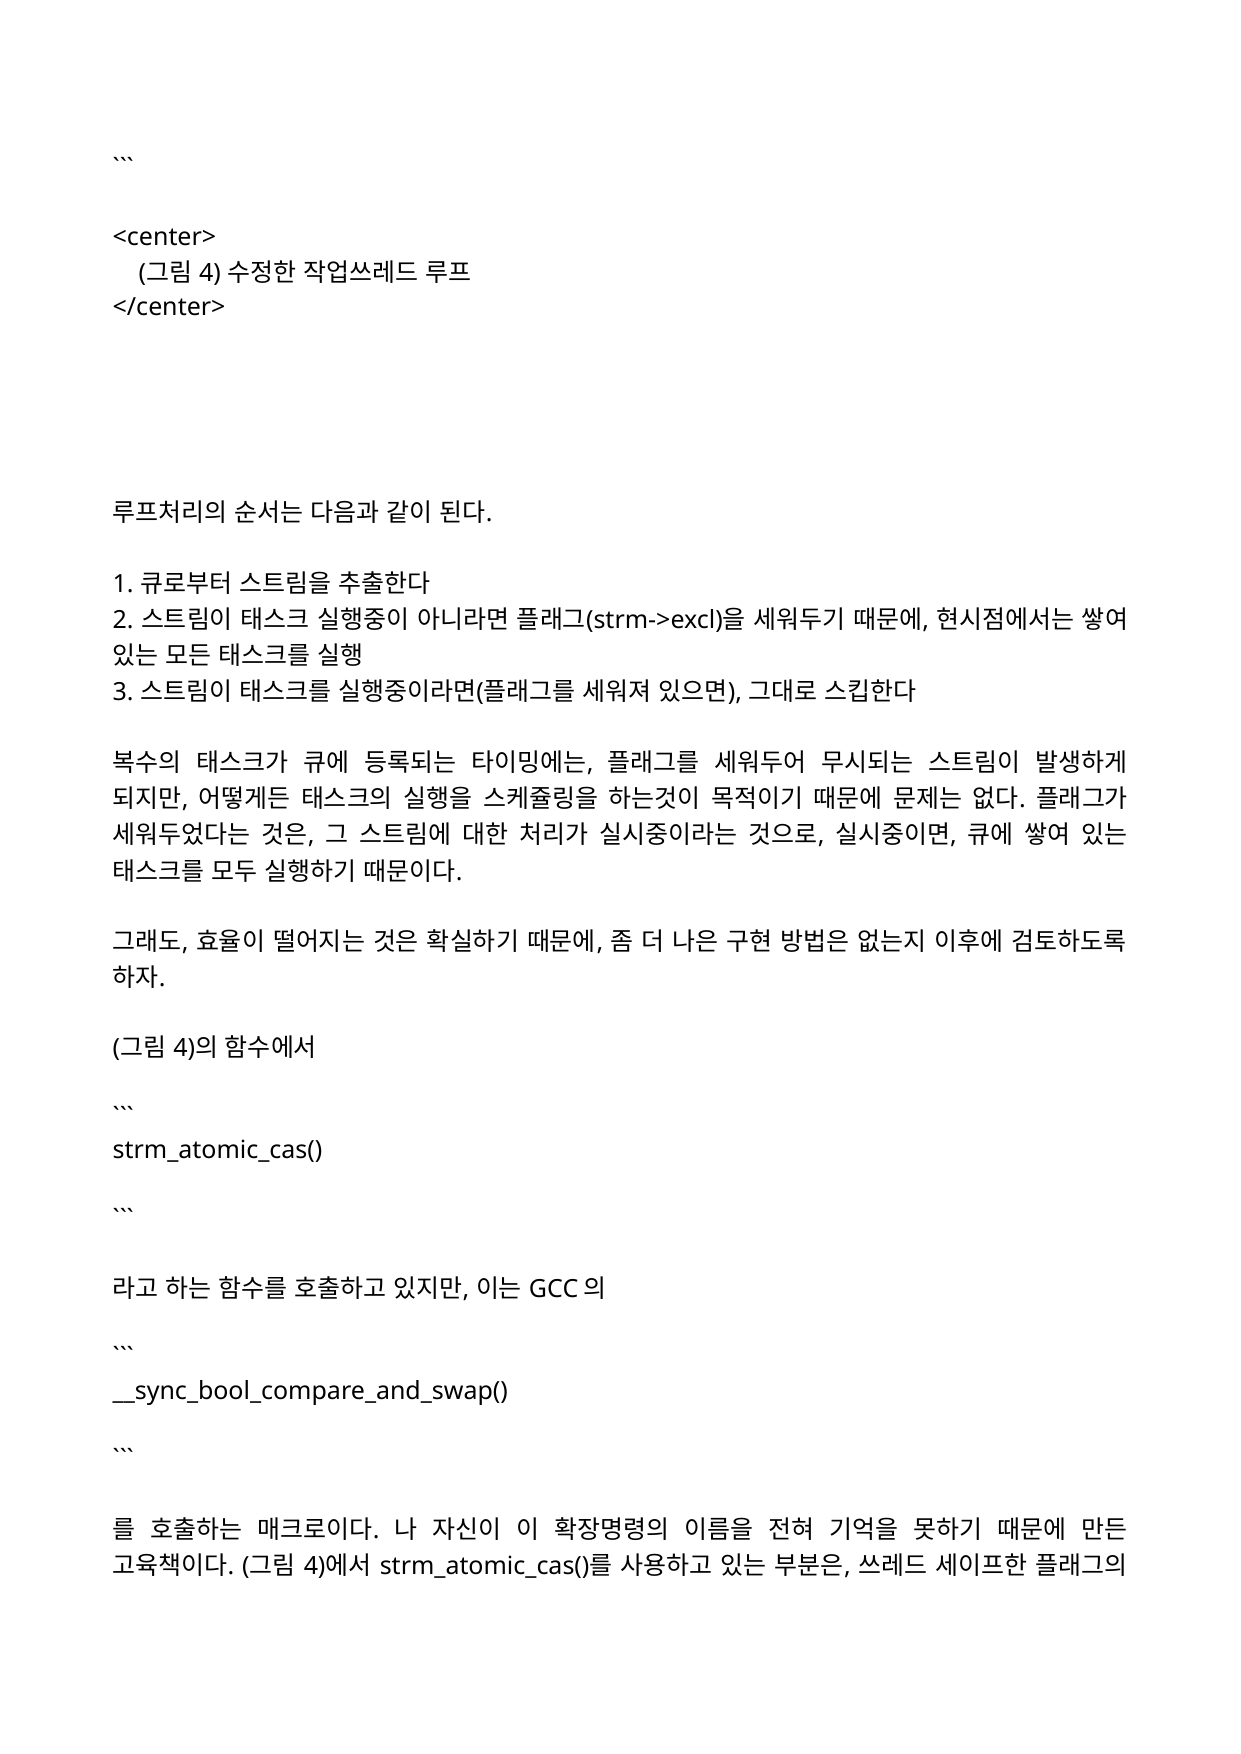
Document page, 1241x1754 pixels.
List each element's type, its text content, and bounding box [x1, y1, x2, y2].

text 복수의 태스크가 큐에 등록되는 타이밍에는, 플래그를 세워두어 무시되는 스트림이 발생하게 되지만, 어떻게든 태스크의 실행을 스케쥴링을 하는것이 목적이기 때문에 문제는 없다. 플래그가 세워두었다는 것은, 그 스트림에 대한 처리가 실시중이라는 것으로, 실시중이면, 큐에 쌓여 있는 태스크를 모두 실행하기 때문이다. [112, 742, 1128, 887]
text 그래도, 효율이 떨어지는 것은 확실하기 때문에, 좀 더 나은 구현 방법은 없는지 이후에 검토하도록 하자. [112, 921, 1128, 994]
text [112, 1509, 1128, 1582]
text 2. 스트림이 태스크 실행중이 아니라면 플래그(strm->excl)을 세워두기 때문에, 현시점에서는 쌓여 있는 모든 태스크를 실행 [112, 599, 1128, 672]
text __sync_bool_compare_and_swap() [112, 1373, 1128, 1407]
text ``` [112, 1441, 1128, 1475]
text 라고 하는 함수를 호출하고 있지만, 이는 GCC의 [112, 1268, 1128, 1305]
text ``` [112, 1200, 1128, 1234]
text </center> [112, 288, 1128, 322]
text 1. 큐로부터 스트림을 추출한다 [112, 563, 1128, 599]
text 루프처리의 순서는 다음과 같이 된다. [112, 493, 1128, 529]
text ``` [112, 1339, 1128, 1373]
text <center> [112, 218, 1128, 252]
text (그림 4)의 함수에서 [112, 1028, 1128, 1064]
text strm_atomic_cas() [112, 1132, 1128, 1166]
text 3. 스트림이 태스크를 실행중이라면(플래그를 세워져 있으면), 그대로 스킵한다 [112, 672, 1128, 708]
text ``` [112, 150, 1128, 184]
text ``` [112, 1098, 1128, 1132]
text (그림 4) 수정한 작업쓰레드 루프 [112, 252, 1128, 288]
